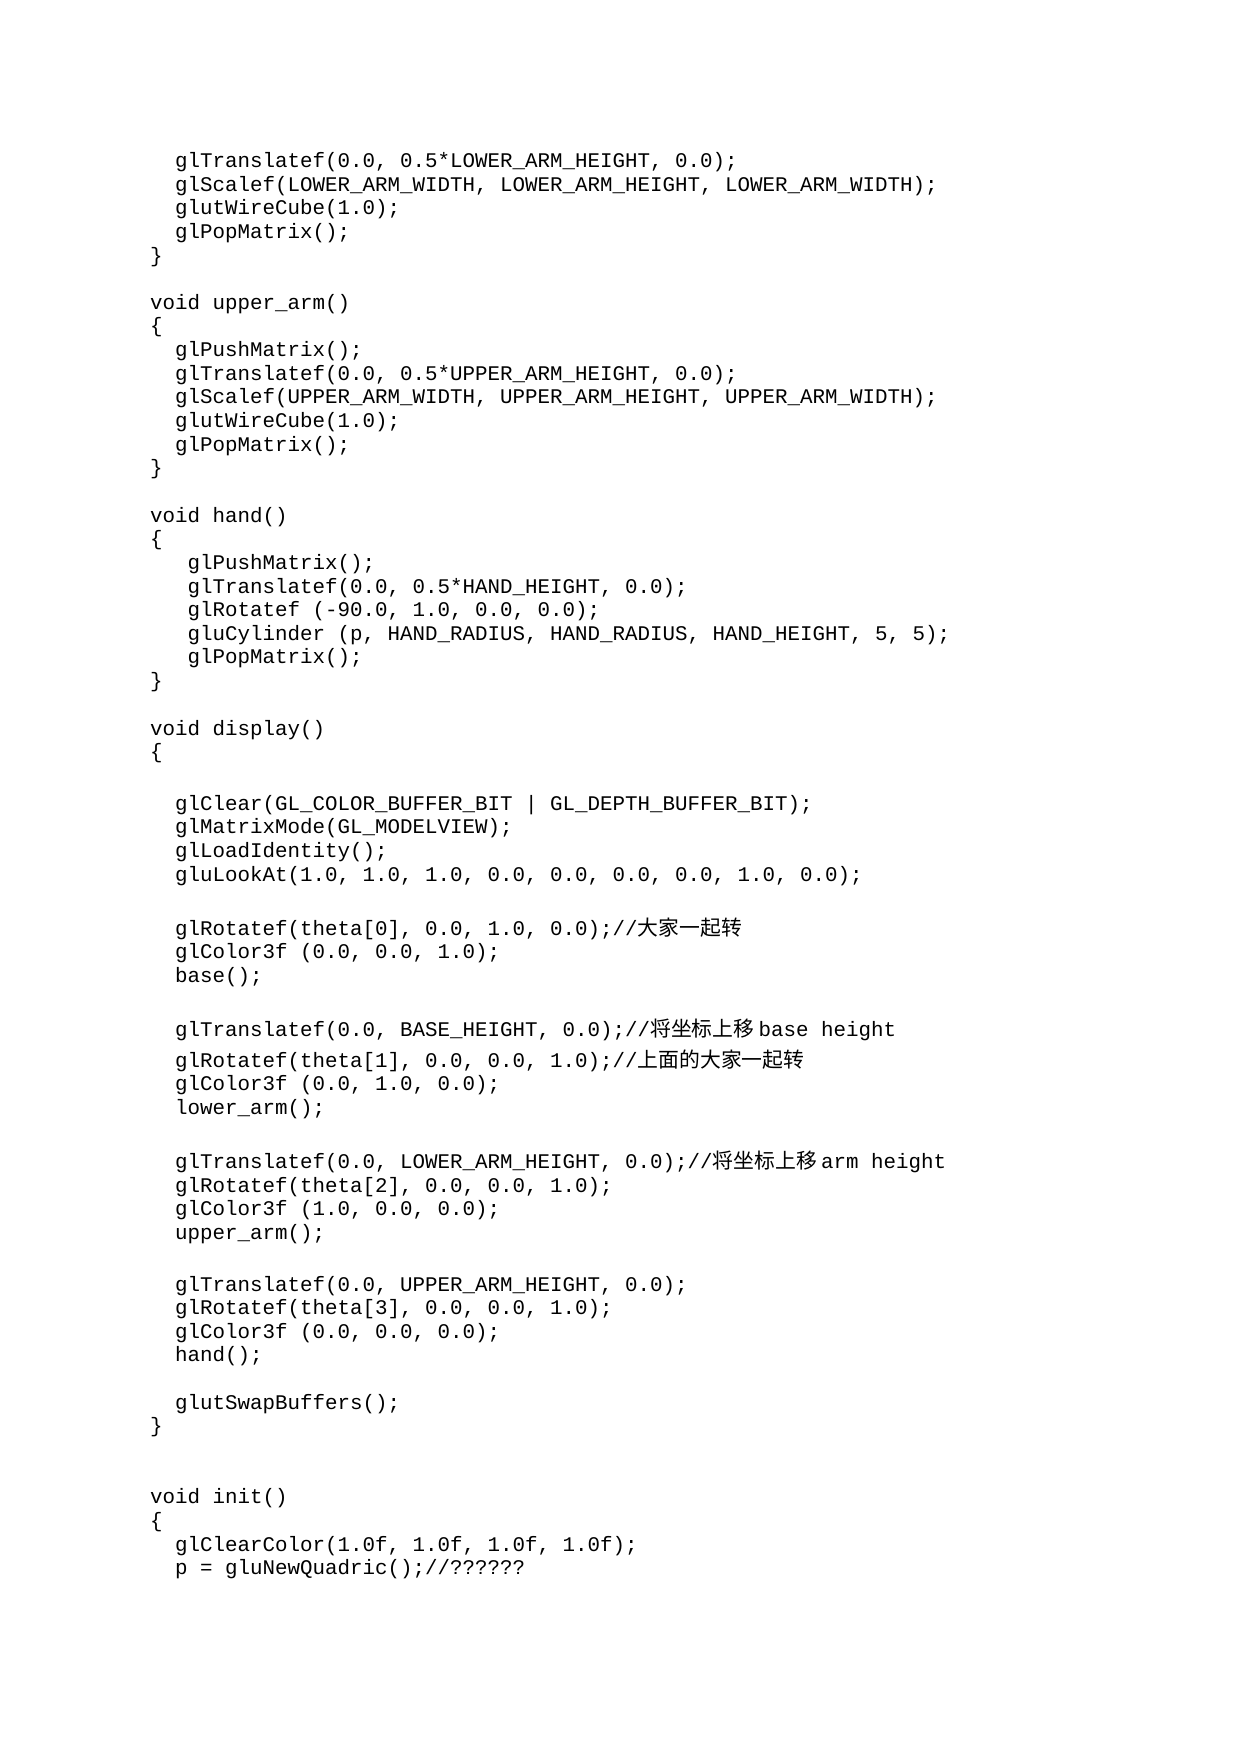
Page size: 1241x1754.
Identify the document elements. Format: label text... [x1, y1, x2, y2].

text hand(); [150, 1344, 1090, 1368]
text glTranslatef(0.0, LOWER_ARM_HEIGHT, 0.0);//将坐标上移arm height [150, 1144, 1090, 1174]
text glColor3f (0.0, 0.0, 0.0); [150, 1321, 1090, 1344]
text glPushMatrix(); [150, 339, 1090, 363]
text glPopMatrix(); [150, 221, 1090, 244]
text glRotatef(theta[3], 0.0, 0.0, 1.0); [150, 1297, 1090, 1321]
text glColor3f (0.0, 1.0, 0.0); [150, 1073, 1090, 1097]
text } [150, 244, 1090, 268]
text glRotatef (-90.0, 1.0, 0.0, 0.0); [150, 599, 1090, 623]
text void init() [150, 1486, 1090, 1510]
text p = gluNewQuadric();//?????? [150, 1557, 1090, 1581]
text glutWireCube(1.0); [150, 197, 1090, 221]
text } [150, 1415, 1090, 1439]
text } [150, 670, 1090, 694]
text glRotatef(theta[0], 0.0, 1.0, 0.0);//大家一起转 [150, 911, 1090, 941]
text glTranslatef(0.0, 0.5*LOWER_ARM_HEIGHT, 0.0); [150, 150, 1090, 174]
text glTranslatef(0.0, 0.5*HAND_HEIGHT, 0.0); [150, 576, 1090, 599]
text { [150, 741, 1090, 765]
text void hand() [150, 505, 1090, 528]
text glClear(GL_COLOR_BUFFER_BIT | GL_DEPTH_BUFFER_BIT); [150, 793, 1090, 816]
text { [150, 316, 1090, 339]
text void upper_arm() [150, 292, 1090, 316]
text glTranslatef(0.0, UPPER_ARM_HEIGHT, 0.0); [150, 1273, 1090, 1297]
text glPopMatrix(); [150, 647, 1090, 670]
text gluCylinder (p, HAND_RADIUS, HAND_RADIUS, HAND_HEIGHT, 5, 5); [150, 623, 1090, 647]
text base(); [150, 965, 1090, 989]
text glScalef(UPPER_ARM_WIDTH, UPPER_ARM_HEIGHT, UPPER_ARM_WIDTH); [150, 386, 1090, 410]
text glLoadIdentity(); [150, 840, 1090, 864]
text glClearColor(1.0f, 1.0f, 1.0f, 1.0f); [150, 1534, 1090, 1557]
text glPushMatrix(); [150, 552, 1090, 576]
text glRotatef(theta[2], 0.0, 0.0, 1.0); [150, 1174, 1090, 1198]
text glColor3f (1.0, 0.0, 0.0); [150, 1198, 1090, 1222]
text glScalef(LOWER_ARM_WIDTH, LOWER_ARM_HEIGHT, LOWER_ARM_WIDTH); [150, 174, 1090, 197]
text void display() [150, 717, 1090, 741]
text lower_arm(); [150, 1097, 1090, 1121]
text { [150, 1510, 1090, 1534]
text upper_arm(); [150, 1222, 1090, 1246]
text glRotatef(theta[1], 0.0, 0.0, 1.0);//上面的大家一起转 [150, 1043, 1090, 1073]
text glutWireCube(1.0); [150, 410, 1090, 434]
text } [150, 457, 1090, 481]
text { [150, 528, 1090, 552]
text glMatrixMode(GL_MODELVIEW); [150, 816, 1090, 840]
text glTranslatef(0.0, BASE_HEIGHT, 0.0);//将坐标上移base height [150, 1012, 1090, 1043]
text gluLookAt(1.0, 1.0, 1.0, 0.0, 0.0, 0.0, 0.0, 1.0, 0.0); [150, 864, 1090, 887]
text glPopMatrix(); [150, 434, 1090, 457]
text glColor3f (0.0, 0.0, 1.0); [150, 941, 1090, 965]
text glTranslatef(0.0, 0.5*UPPER_ARM_HEIGHT, 0.0); [150, 363, 1090, 386]
text glutSwapBuffers(); [150, 1392, 1090, 1415]
